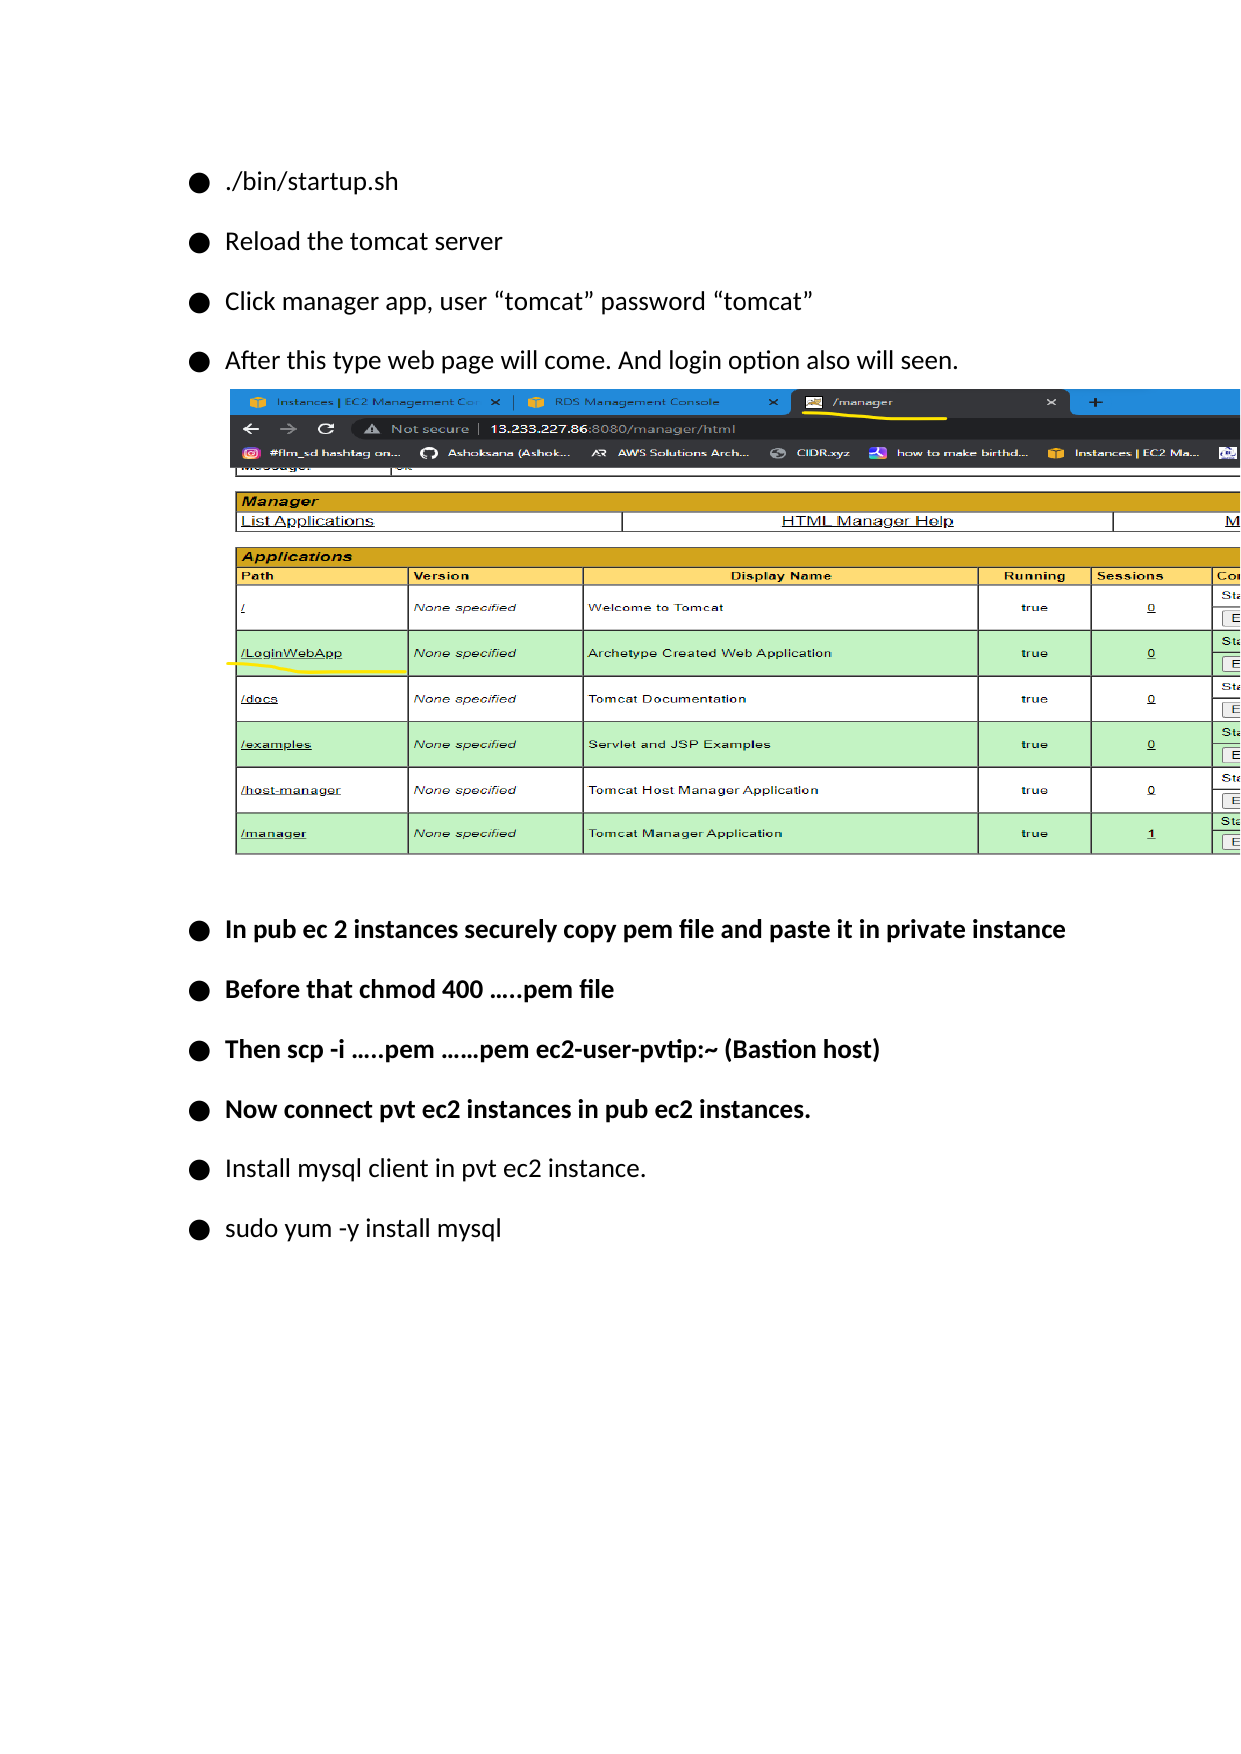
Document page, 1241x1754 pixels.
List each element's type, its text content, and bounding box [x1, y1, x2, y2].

list Click manager app, user “tomcat” password “tomcat” [187, 270, 1090, 325]
list In pub ec 2 instances securely copy pem file and paste it in private instance [187, 898, 1090, 954]
list Now connect pvt ec2 instances in pub ec2 instances. [187, 1078, 1090, 1133]
list sudo yum -y install mysql [187, 1198, 1090, 1253]
picture [225, 389, 1241, 861]
list Reload the tomcat server [187, 210, 1090, 265]
list After this type web page will come. And login option also will seen. [187, 330, 1090, 385]
list Install mysql client in pvt ec2 instance. [187, 1138, 1090, 1193]
list Then scp -i …..pem ……pem ec2-user-pvtip:~ (Bastion host) [187, 1018, 1090, 1073]
list ./bin/startup.sh [187, 150, 1090, 206]
list Before that chmod 400 …..pem file [187, 958, 1090, 1014]
